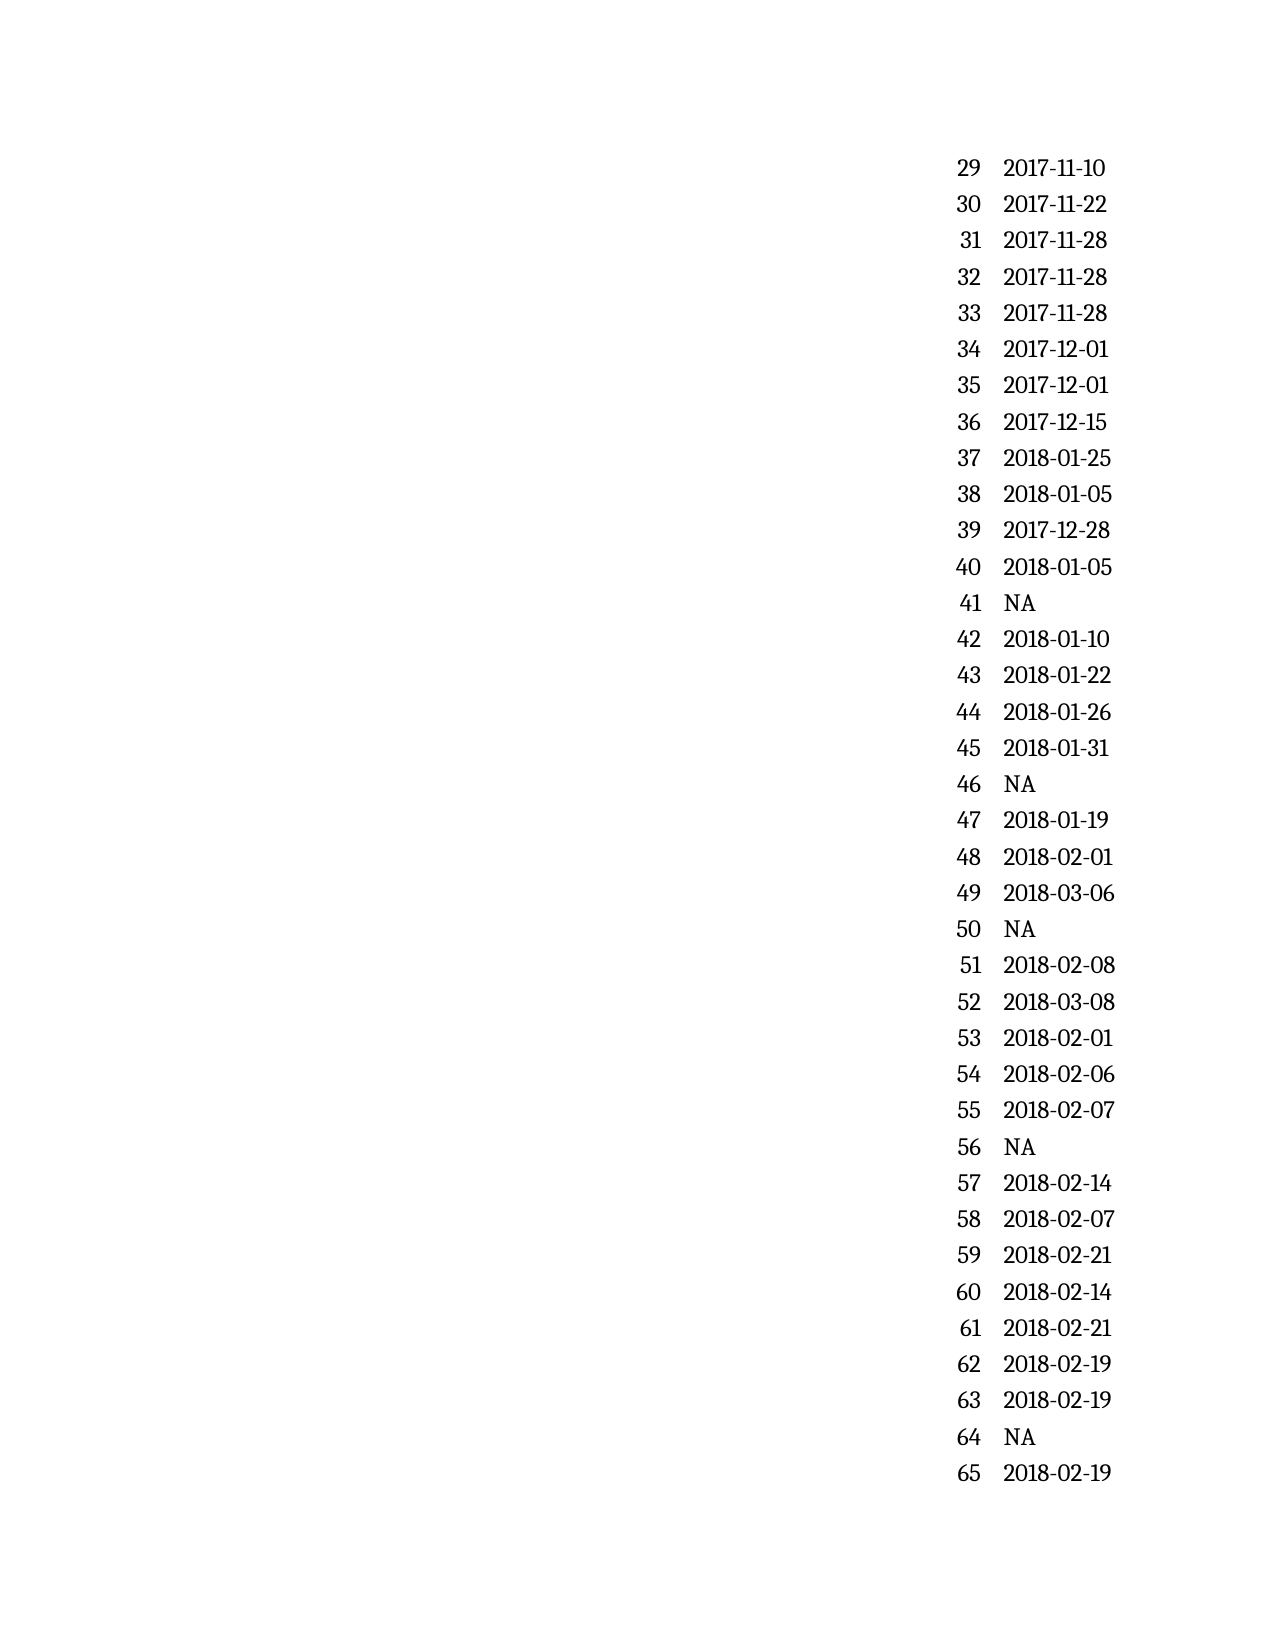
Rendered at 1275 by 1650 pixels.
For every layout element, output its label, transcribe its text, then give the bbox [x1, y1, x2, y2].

table_cell 2018-01-10 [992, 621, 1275, 657]
table_cell 2018-02-14 [992, 1274, 1275, 1310]
table_cell 54 [139, 1056, 992, 1092]
table_cell 2018-01-22 [992, 658, 1275, 694]
table_cell NA [992, 1419, 1275, 1455]
table_cell 58 [139, 1201, 992, 1237]
table_cell 65 [139, 1455, 992, 1491]
table_cell 2018-02-21 [992, 1238, 1275, 1274]
table_cell NA [992, 1129, 1275, 1165]
table_cell 59 [139, 1238, 992, 1274]
table_cell 41 [139, 585, 992, 621]
table_cell 34 [139, 331, 992, 367]
table_cell 51 [139, 948, 992, 984]
table_cell 2017-12-01 [992, 368, 1275, 404]
table_cell 2018-03-08 [992, 984, 1275, 1020]
table_cell 2017-12-01 [992, 331, 1275, 367]
table_cell 2018-01-05 [992, 549, 1275, 585]
table_cell 2018-02-21 [992, 1310, 1275, 1346]
table_cell 38 [139, 476, 992, 512]
table_cell 60 [139, 1274, 992, 1310]
table_cell 2018-01-19 [992, 803, 1275, 839]
table_cell 39 [139, 513, 992, 549]
table_cell 2018-02-14 [992, 1165, 1275, 1201]
table_cell 2017-11-10 [992, 150, 1275, 186]
table_cell 2018-02-07 [992, 1093, 1275, 1129]
table_cell 2017-11-28 [992, 259, 1275, 295]
table_cell 45 [139, 730, 992, 766]
table_cell 2018-02-19 [992, 1383, 1275, 1419]
table_cell 2018-01-25 [992, 440, 1275, 476]
table_cell 61 [139, 1310, 992, 1346]
table_cell 31 [139, 223, 992, 259]
table_cell 2018-02-19 [992, 1455, 1275, 1491]
table_cell 52 [139, 984, 992, 1020]
table_cell 2018-02-06 [992, 1056, 1275, 1092]
table_cell 2017-12-15 [992, 404, 1275, 440]
table_cell 2017-12-28 [992, 513, 1275, 549]
table_cell 50 [139, 911, 992, 947]
table_cell 29 [139, 150, 992, 186]
table_cell 64 [139, 1419, 992, 1455]
table_cell 57 [139, 1165, 992, 1201]
table_cell NA [992, 911, 1275, 947]
table_cell 33 [139, 295, 992, 331]
table_cell 2018-02-01 [992, 1020, 1275, 1056]
table_cell 32 [139, 259, 992, 295]
table_cell 42 [139, 621, 992, 657]
table_cell 2018-01-05 [992, 476, 1275, 512]
table_cell NA [992, 766, 1275, 802]
table_cell 43 [139, 658, 992, 694]
table_cell 56 [139, 1129, 992, 1165]
table_cell 2017-11-22 [992, 186, 1275, 222]
table_cell 2018-02-07 [992, 1201, 1275, 1237]
table_cell 44 [139, 694, 992, 730]
table_cell 30 [139, 186, 992, 222]
table_cell 53 [139, 1020, 992, 1056]
table_cell 2018-02-01 [992, 839, 1275, 875]
table_cell 55 [139, 1093, 992, 1129]
table_cell 63 [139, 1383, 992, 1419]
table_cell 37 [139, 440, 992, 476]
table_cell NA [992, 585, 1275, 621]
table_cell 2018-02-19 [992, 1346, 1275, 1382]
table_cell 2017-11-28 [992, 223, 1275, 259]
table_cell 47 [139, 803, 992, 839]
table_cell 62 [139, 1346, 992, 1382]
table_cell 2018-02-08 [992, 948, 1275, 984]
table_cell 40 [139, 549, 992, 585]
table_cell 2018-01-31 [992, 730, 1275, 766]
table_cell 46 [139, 766, 992, 802]
table_cell 35 [139, 368, 992, 404]
table_cell 2018-03-06 [992, 875, 1275, 911]
table_cell 48 [139, 839, 992, 875]
table_cell 2018-01-26 [992, 694, 1275, 730]
table_cell 36 [139, 404, 992, 440]
table_cell 2017-11-28 [992, 295, 1275, 331]
table_cell 49 [139, 875, 992, 911]
